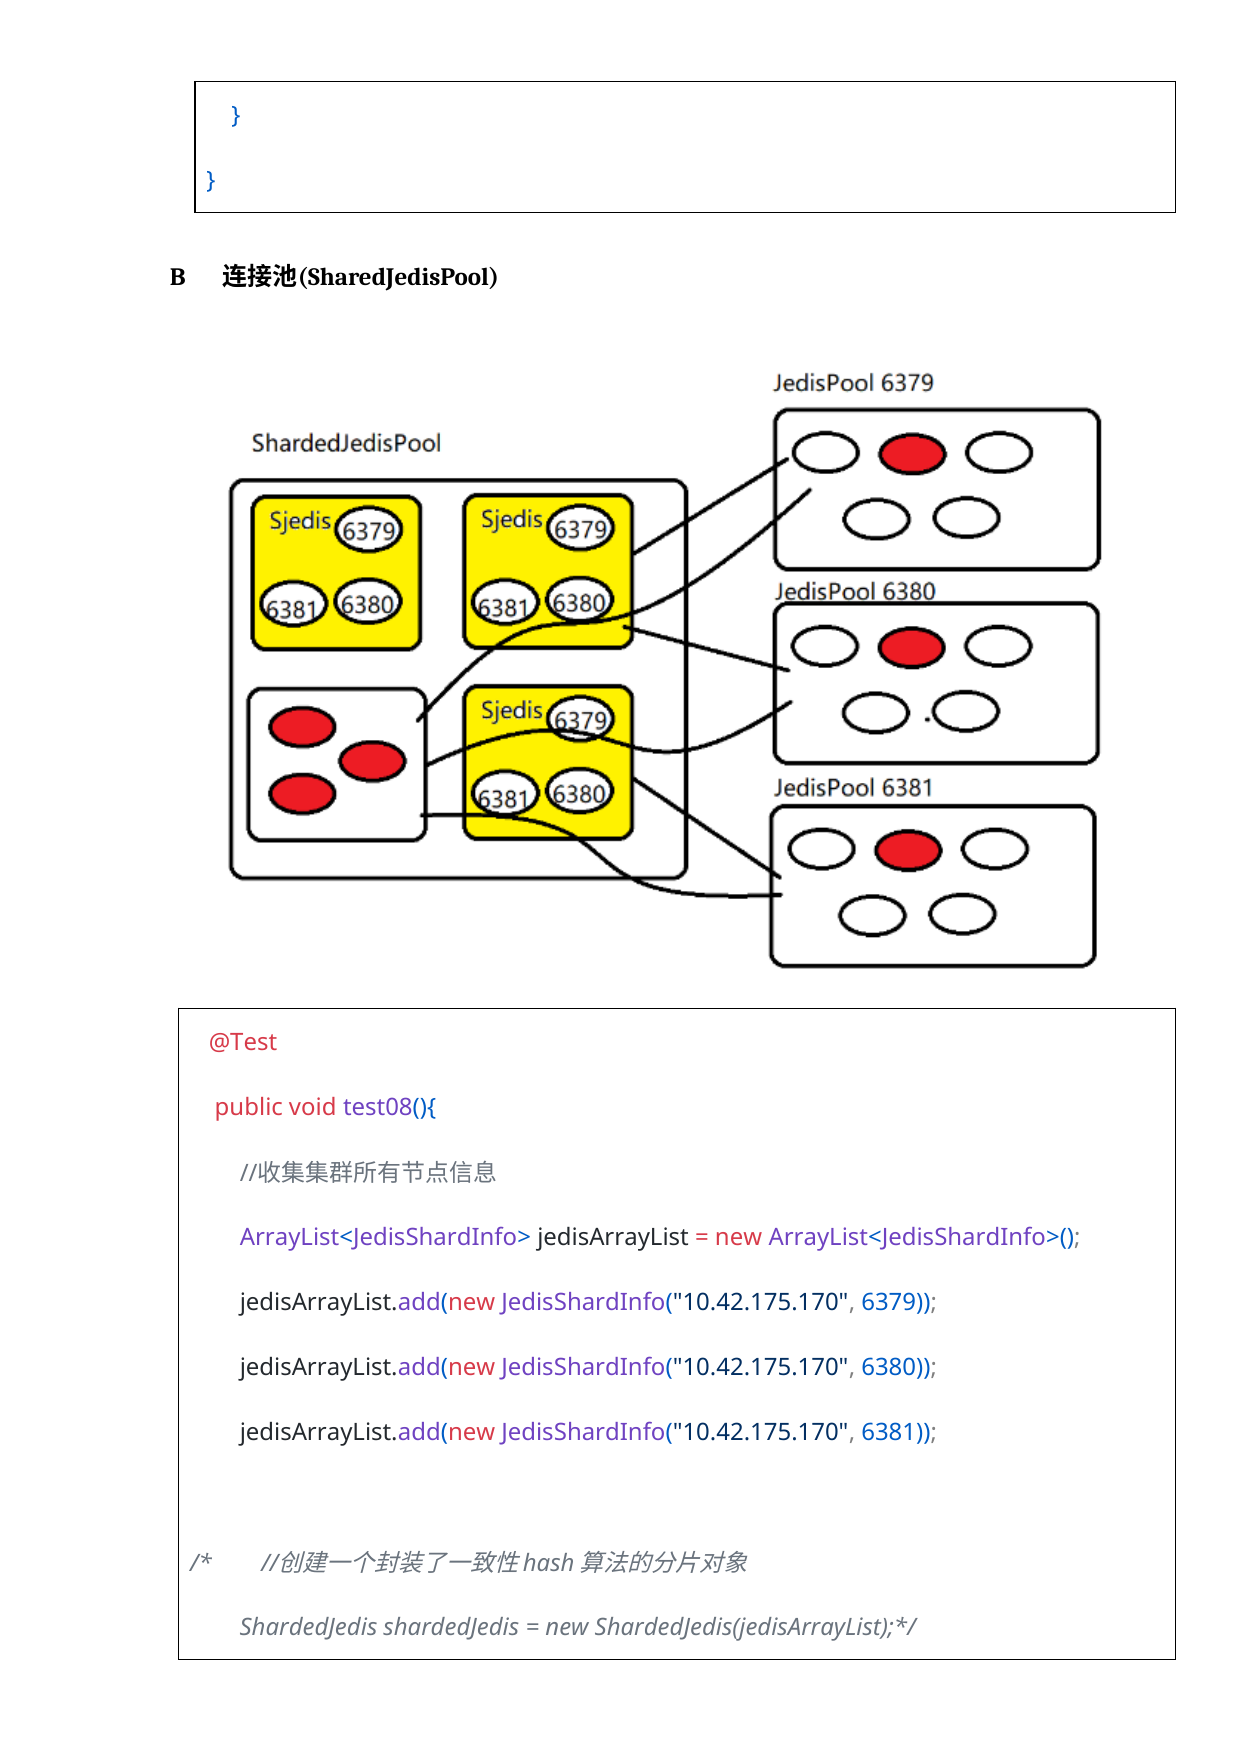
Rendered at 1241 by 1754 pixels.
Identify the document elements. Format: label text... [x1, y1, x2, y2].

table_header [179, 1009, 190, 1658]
picture [224, 357, 1125, 976]
subtitle 连接池(SharedJedisPool) [169, 242, 1164, 307]
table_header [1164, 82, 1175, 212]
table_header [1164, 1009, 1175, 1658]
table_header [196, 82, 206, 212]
